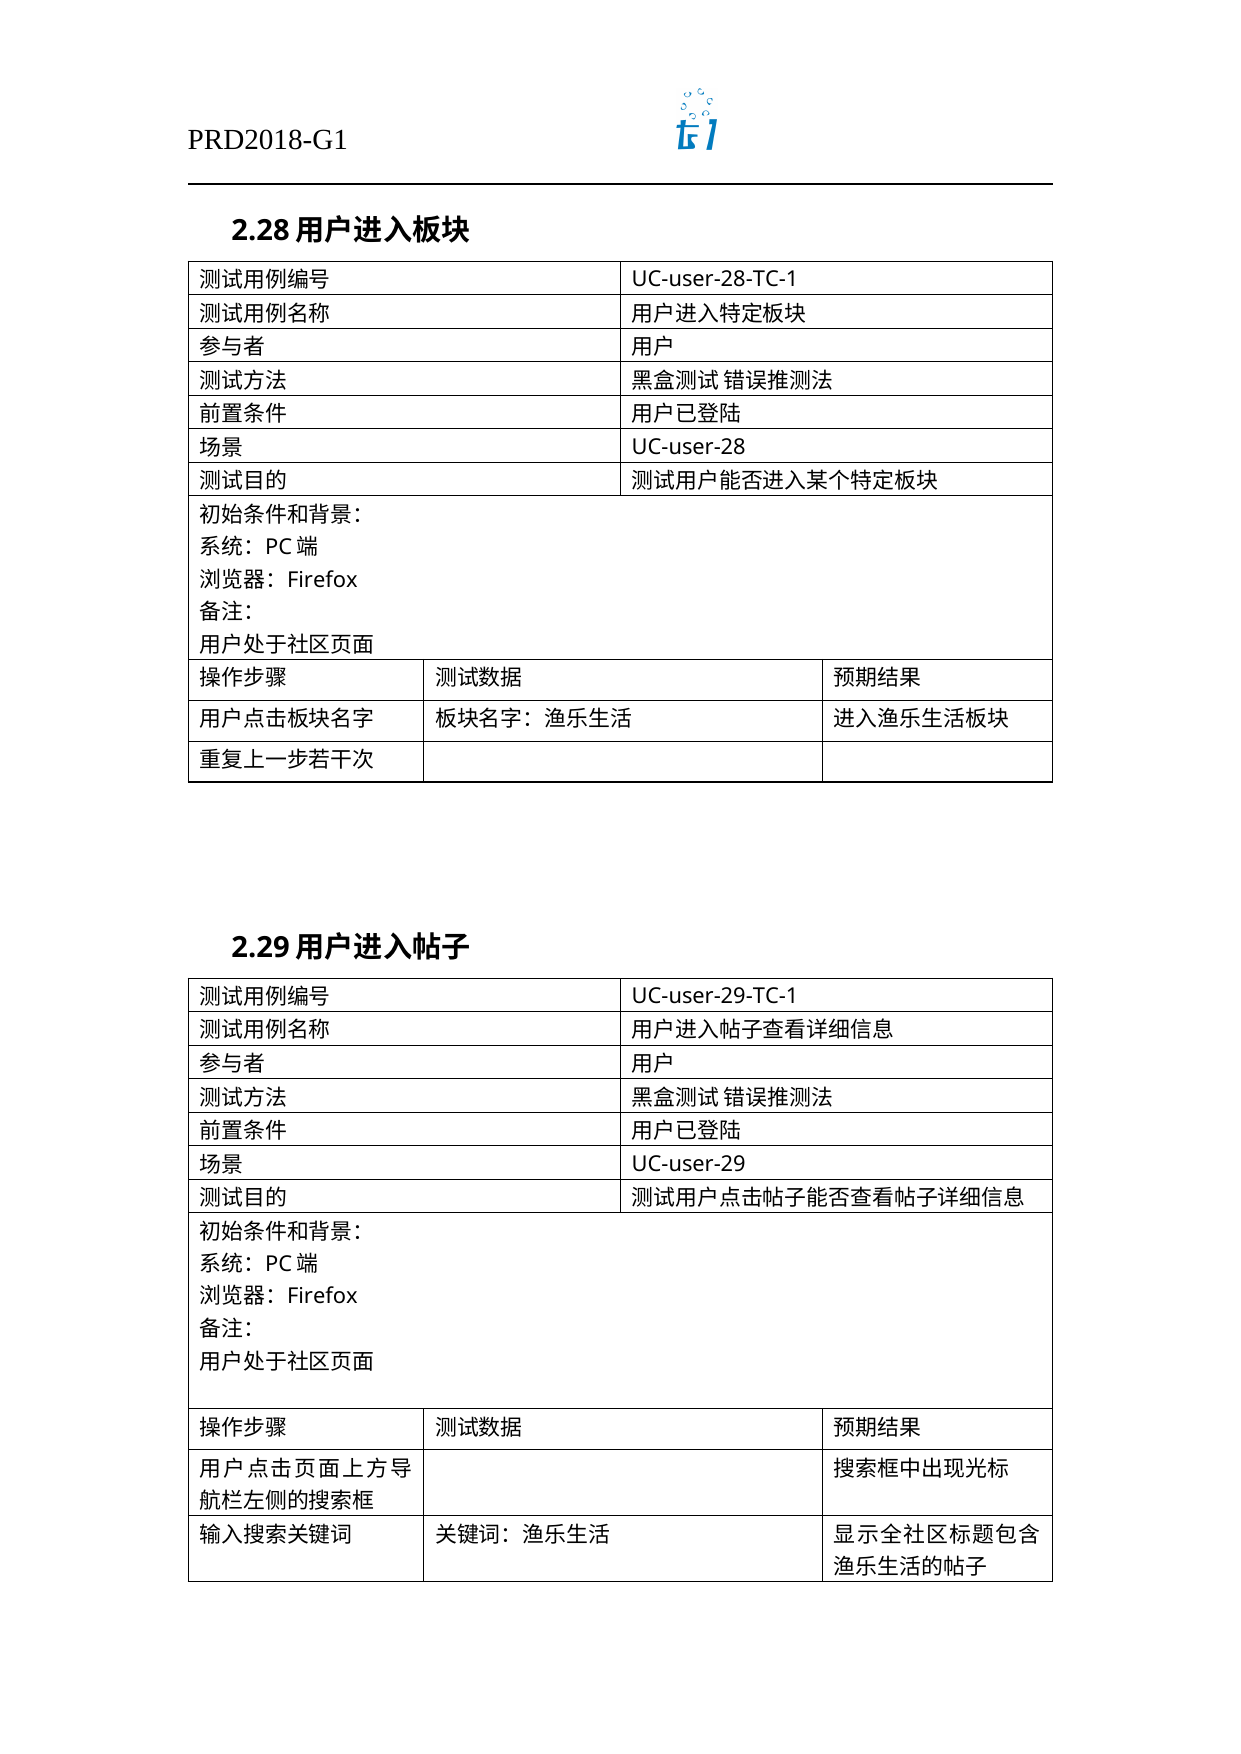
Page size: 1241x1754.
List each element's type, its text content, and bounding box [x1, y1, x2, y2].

table_cell 初始条件和背景： 系统：PC端 浏览器：Firefox 备注： 用户处于社区页面 [189, 1213, 1052, 1408]
text 2.28用户进入板块 [187, 196, 1053, 261]
table_cell 测试数据 [424, 1409, 822, 1449]
table_cell [424, 1450, 822, 1515]
table_cell 用户进入特定板块 [621, 295, 1052, 328]
table_cell 测试方法 [189, 362, 620, 395]
table_header 测试用例编号 [189, 262, 620, 294]
table_cell 参与者 [189, 1046, 620, 1078]
table_cell 用户进入帖子查看详细信息 [621, 1012, 1052, 1044]
table_cell 用户 [621, 1046, 1052, 1078]
table_cell 用户已登陆 [621, 1113, 1052, 1145]
table_cell 用户已登陆 [621, 396, 1052, 428]
table_cell 参与者 [189, 329, 620, 361]
table_cell 关键词：渔乐生活 [424, 1516, 822, 1581]
table_cell 初始条件和背景： 系统：PC端 浏览器：Firefox 备注： 用户处于社区页面 [189, 496, 1052, 659]
table_cell 测试目的 [189, 463, 620, 495]
table_cell 用户点击页面上方导航栏左侧的搜索框 [189, 1450, 423, 1515]
table_cell 进入渔乐生活板块 [823, 701, 1052, 741]
table_cell 搜索框中出现光标 [823, 1450, 1052, 1515]
picture [676, 88, 718, 150]
table_cell [823, 742, 1052, 781]
table_header 测试用例编号 [189, 979, 620, 1011]
table_cell 黑盒测试 错误推测法 [621, 362, 1052, 395]
table_cell 重复上一步若干次 [189, 742, 423, 781]
table_cell 测试用户能否进入某个特定板块 [621, 463, 1052, 495]
table_cell UC-user-28 [621, 429, 1052, 462]
table_cell UC-user-29 [621, 1146, 1052, 1179]
table_cell 用户点击板块名字 [189, 701, 423, 741]
table_cell [424, 742, 822, 781]
table_cell 操作步骤 [189, 1409, 423, 1449]
table_cell 显示全社区标题包含渔乐生活的帖子 [823, 1516, 1052, 1581]
table_cell 预期结果 [823, 1409, 1052, 1449]
table_cell 测试方法 [189, 1079, 620, 1112]
text 2.29用户进入帖子 [187, 912, 1053, 977]
table_cell 测试用户点击帖子能否查看帖子详细信息 [621, 1180, 1052, 1212]
table_cell 用户 [621, 329, 1052, 361]
table_header UC-user-29-TC-1 [621, 979, 1052, 1011]
table_cell 场景 [189, 1146, 620, 1179]
table_cell 黑盒测试 错误推测法 [621, 1079, 1052, 1112]
table_cell 板块名字：渔乐生活 [424, 701, 822, 741]
table_cell 测试用例名称 [189, 295, 620, 328]
table_cell 测试用例名称 [189, 1012, 620, 1044]
table_cell 测试目的 [189, 1180, 620, 1212]
table_cell 场景 [189, 429, 620, 462]
table_cell 操作步骤 [189, 660, 423, 700]
table_cell 前置条件 [189, 1113, 620, 1145]
table_cell 测试数据 [424, 660, 822, 700]
table_cell 预期结果 [823, 660, 1052, 700]
table_cell 前置条件 [189, 396, 620, 428]
table_cell 输入搜索关键词 [189, 1516, 423, 1581]
table_header UC-user-28-TC-1 [621, 262, 1052, 294]
